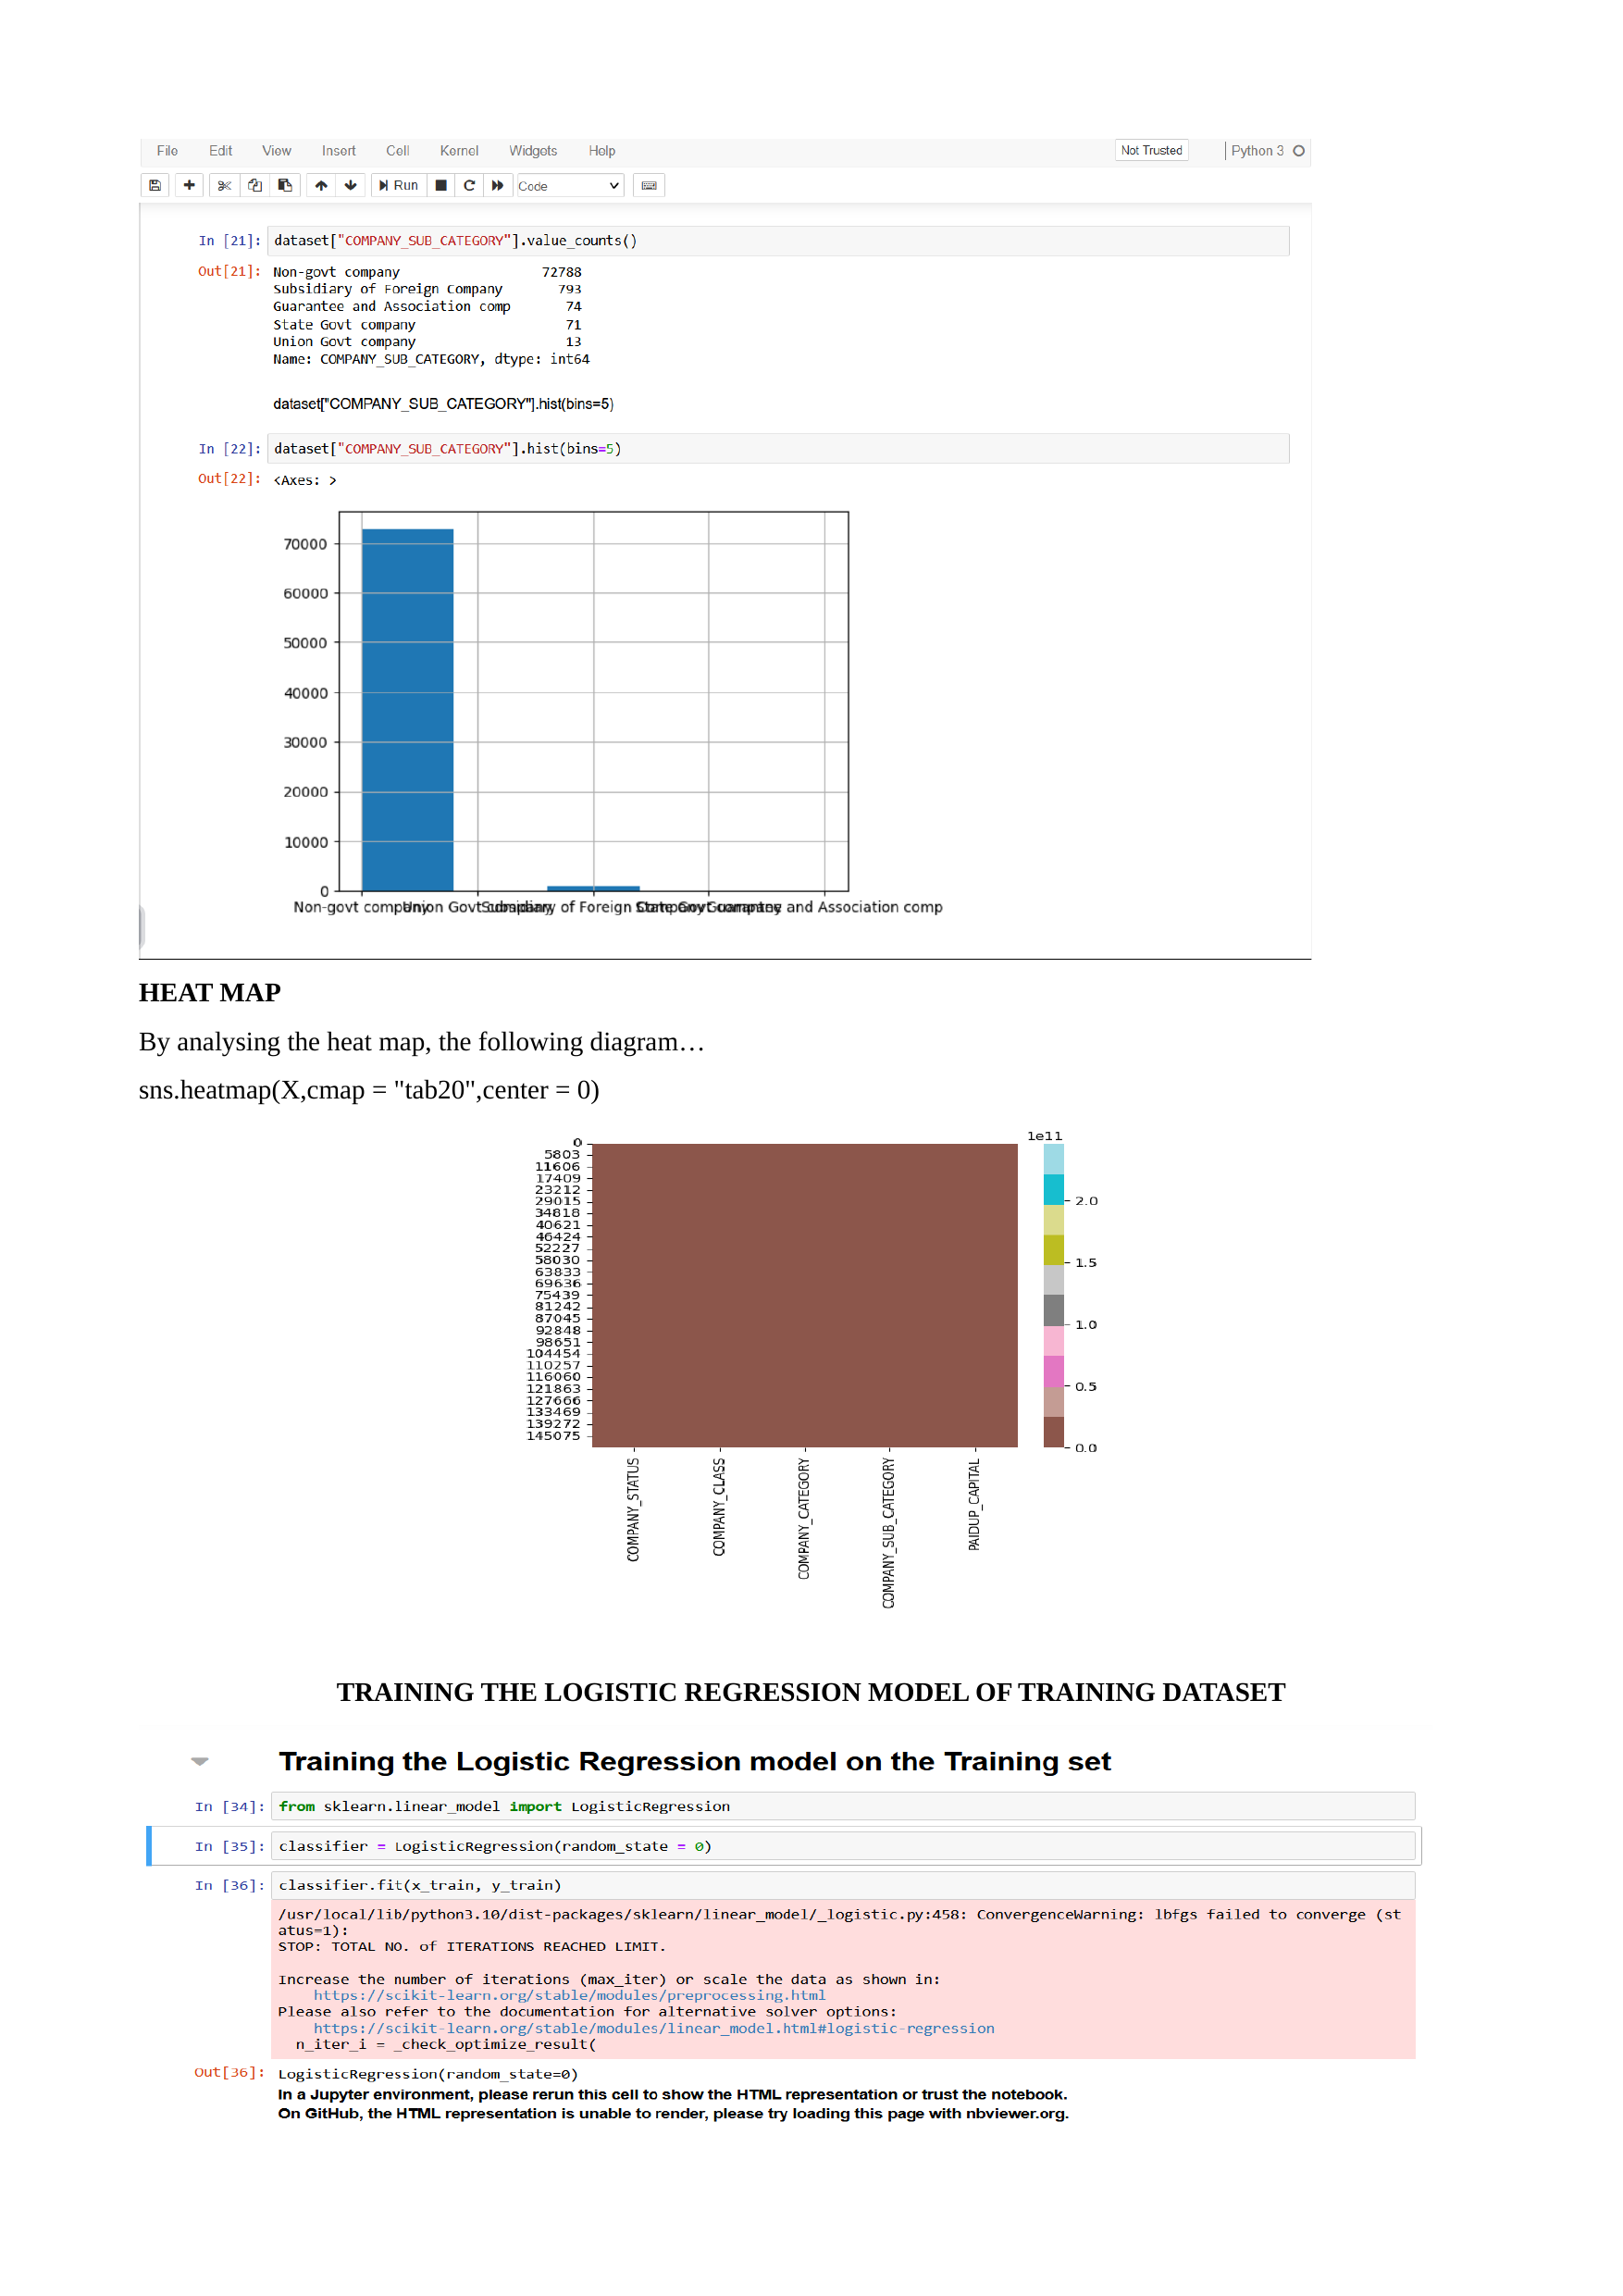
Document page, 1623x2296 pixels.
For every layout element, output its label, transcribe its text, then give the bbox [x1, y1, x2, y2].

picture [139, 1725, 1433, 2143]
text TRAINING THE LOGISTIC REGRESSION MODEL OF TRAINING DATASET [139, 1677, 1484, 1707]
picture [514, 1123, 1109, 1616]
picture [139, 139, 1312, 960]
text By analysing the heat map, the following diagram… [139, 1025, 1484, 1056]
text HEAT MAP [139, 976, 1484, 1007]
text sns.heatmap(X,cmap = "tab20",center = 0) [139, 1074, 1484, 1105]
